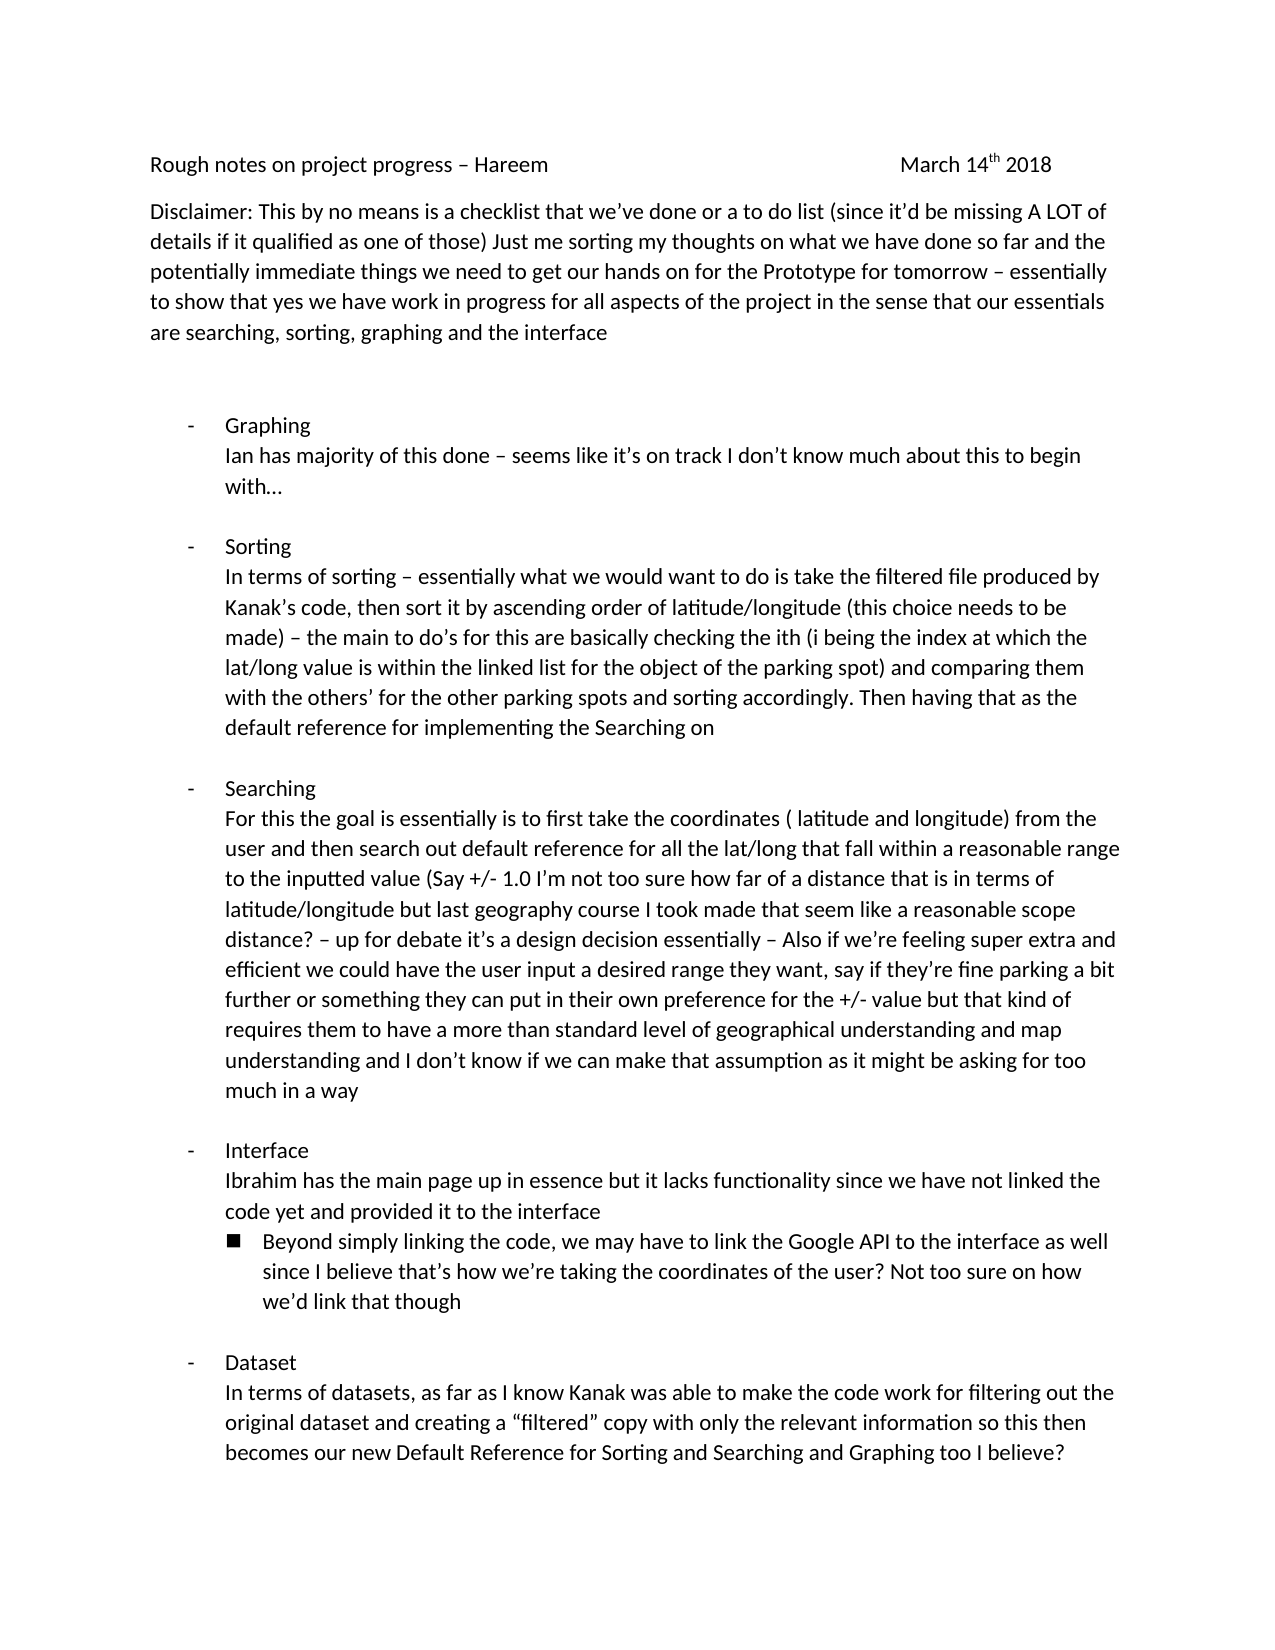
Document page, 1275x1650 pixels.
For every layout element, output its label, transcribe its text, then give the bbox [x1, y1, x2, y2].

list Searching [187, 774, 1125, 802]
list Dataset [187, 1348, 1125, 1376]
list For this the goal is essentially is to first take the coordinates ( latitude and longitude) from the user and then search out default reference for all the lat/long that fall within a reasonable range to the inputted value (Say +/- 1.0 I’m not too sure how far of a distance that is in terms of latitude/longitude but last geography course I took made that seem like a reasonable scope distance? – up for debate it’s a design decision essentially – Also if we’re feeling super extra and efficient we could have the user input a desired range they want, say if they’re fine parking a bit further or something they can put in their own preference for the +/- value but that kind of requires them to have a more than standard level of geographical understanding and map understanding and I don’t know if we can make that assumption as it might be asking for too much in a way [225, 804, 1125, 1104]
list Ian has majority of this done – seems like it’s on track I don’t know much about this to begin with… [225, 442, 1125, 500]
list Ibrahim has the main page up in essence but it lacks functionality since we have not linked the code yet and provided it to the interface [225, 1167, 1125, 1225]
list In terms of sorting – essentially what we would want to do is take the filtered file produced by Kanak’s code, then sort it by ascending order of latitude/longitude (this choice needs to be made) – the main to do’s for this are basically checking the ith (i being the index at which the lat/long value is within the linked list for the object of the parking spot) and comparing them with the others’ for the other parking spots and sorting accordingly. Then having that as the default reference for implementing the Searching on [225, 562, 1125, 742]
list Sorting [187, 532, 1125, 560]
list Beyond simply linking the code, we may have to link the Google API to the interface as well since I believe that’s how we’re taking the coordinates of the user? Not too sure on how we’d link that though [225, 1227, 1125, 1316]
list In terms of datasets, as far as I know Kanak was able to make the code work for filtering out the original dataset and creating a “filtered” copy with only the relevant information so this then becomes our new Default Reference for Sorting and Searching and Graphing too I believe? [225, 1378, 1125, 1467]
list Graphing [187, 411, 1125, 439]
list Interface [187, 1136, 1125, 1164]
text Rough notes on project progress – Hareem March 14th 2018 [150, 150, 1125, 178]
text Disclaimer: This by no means is a checklist that we’ve done or a to do list (since it’d be missing A LOT of details if it qualified as one of those) Just me sorting my thoughts on what we have done so far and the potentially immediate things we need to get our hands on for the Prototype for tomorrow – essentially to show that yes we have work in progress for all aspects of the project in the sense that our essentials are searching, sorting, graphing and the interface [150, 197, 1125, 346]
